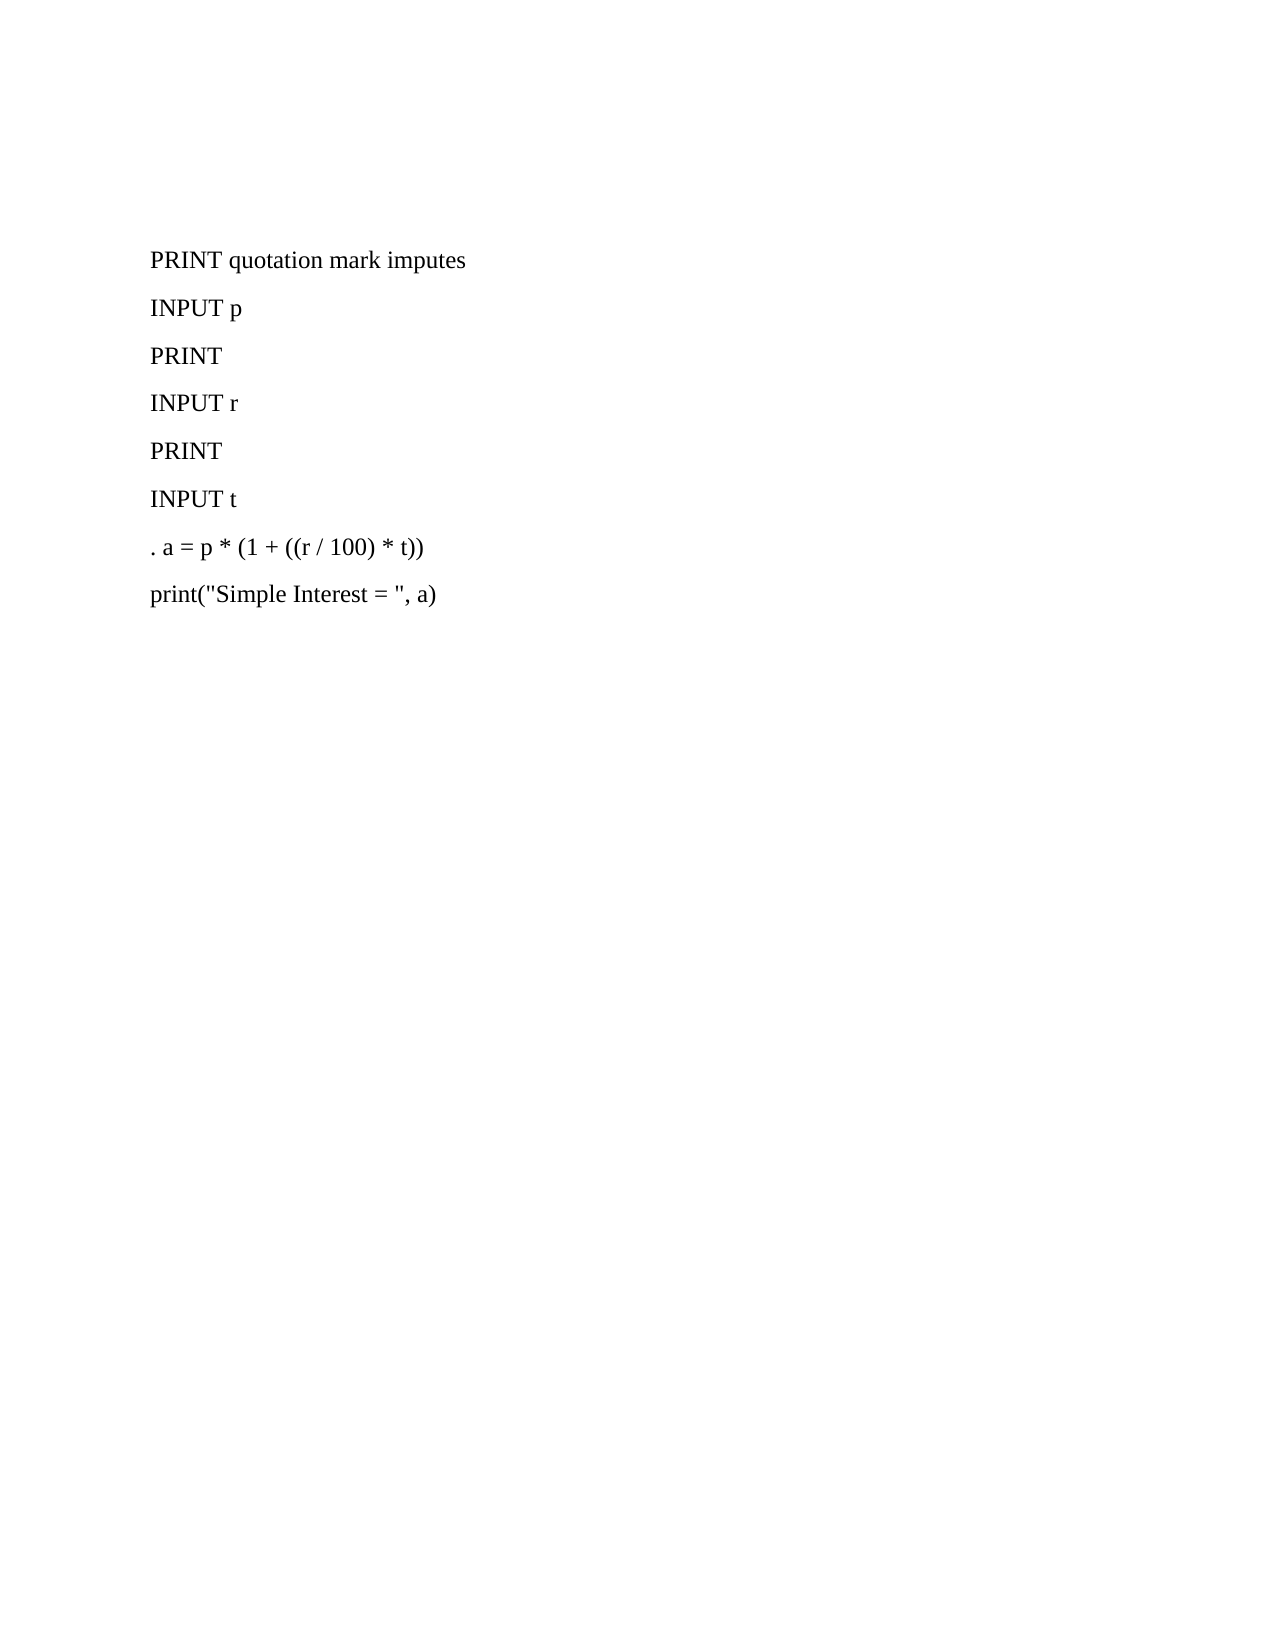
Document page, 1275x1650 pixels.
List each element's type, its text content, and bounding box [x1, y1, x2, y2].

text print("Simple Interest = ", a) [150, 579, 1125, 608]
text . a = p * (1 + ((r / 100) * t)) [150, 532, 1125, 560]
text PRINT [150, 341, 1125, 369]
text INPUT r [150, 388, 1125, 417]
text PRINT quotation mark imputes [150, 245, 1125, 274]
text INPUT t [150, 484, 1125, 513]
text PRINT [150, 436, 1125, 465]
text INPUT p [150, 293, 1125, 322]
